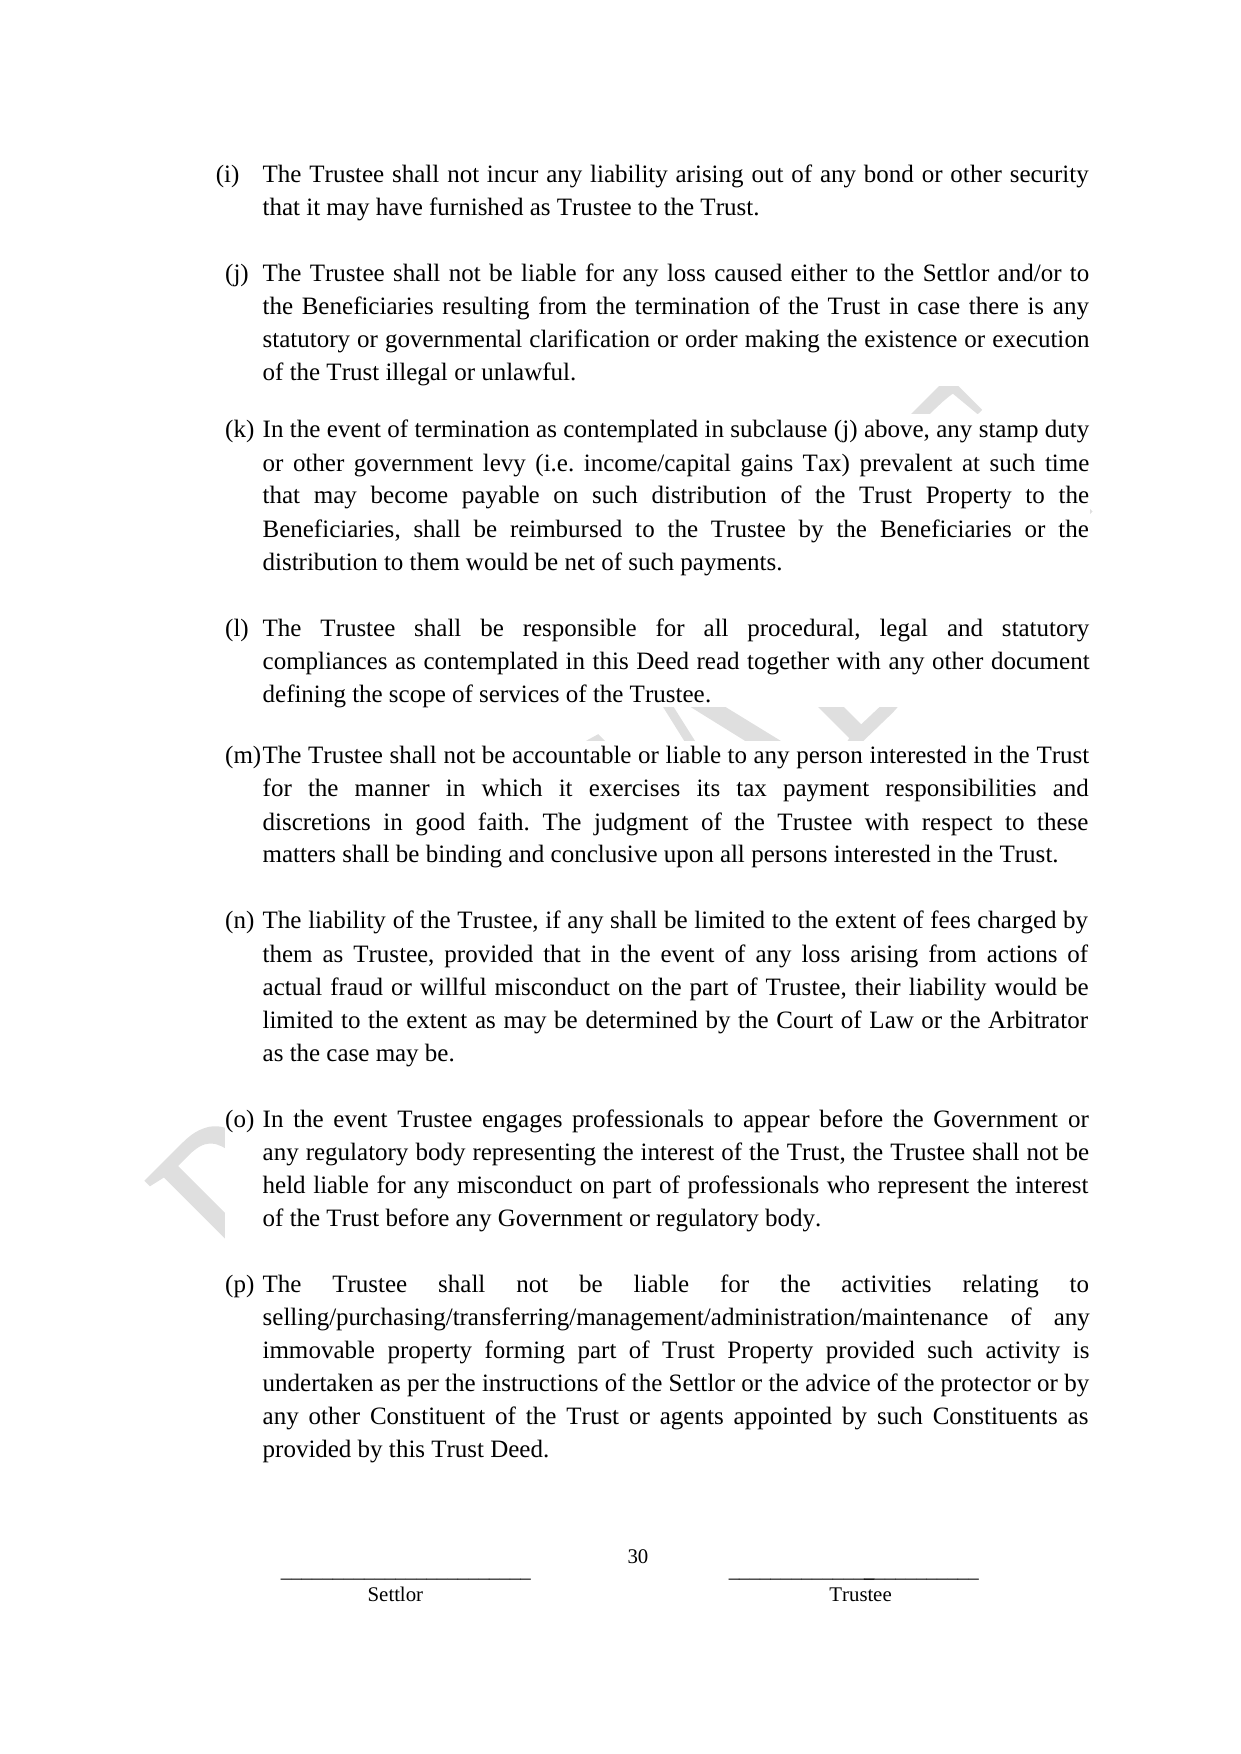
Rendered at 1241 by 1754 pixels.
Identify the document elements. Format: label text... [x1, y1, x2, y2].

list The Trustee shall not incur any liability arising out of any bond or other security that it may have furnished as Trustee to the Trust. [216, 159, 1090, 221]
list The Trustee shall not be accountable or liable to any person interested in the Trust for the manner in which it exercises its tax payment responsibilities and discretions in good faith. The judgment of the Trustee with respect to these matters shall be binding and conclusive upon all persons interested in the Trust. [225, 741, 1090, 868]
list The Trustee shall not be liable for any loss caused either to the Settlor and/or to the Beneficiaries resulting from the termination of the Trust in case there is any statutory or governmental clarification or order making the existence or execution of the Trust illegal or unlawful. [225, 258, 1090, 386]
list The Trustee shall be responsible for all procedural, legal and statutory compliances as contemplated in this Deed read together with any other document defining the scope of services of the Trustee. [225, 613, 1090, 707]
list The liability of the Trustee, if any shall be limited to the extent of fees charged by them as Trustee, provided that in the event of any loss arising from actions of actual fraud or willful misconduct on the part of Trustee, their liability would be limited to the extent as may be determined by the Court of Law or the Arbitrator as the case may be. [225, 906, 1090, 1066]
list In the event Trustee engages professionals to appear before the Government or any regulatory body representing the interest of the Trust, the Trustee shall not be held liable for any misconduct on part of professionals who represent the interest of the Trust before any Government or regulatory body. [225, 1104, 1090, 1232]
list The Trustee shall not be liable for the activities relating to selling/purchasing/transferring/management/administration/maintenance of any immovable property forming part of Trust Property provided such activity is undertaken as per the instructions of the Settlor or the advice of the protector or by any other Constituent of the Trust or agents appointed by such Constituents as provided by this Trust Deed. [225, 1269, 1090, 1463]
list In the event of termination as contemplated in subclause (j) above, any stamp duty or other government levy (i.e. income/capital gains Tax) prevalent at such time that may become payable on such distribution of the Trust Property to the Beneficiaries, shall be reimbursed to the Trustee by the Beneficiaries or the distribution to them would be net of such payments. [225, 414, 1090, 575]
